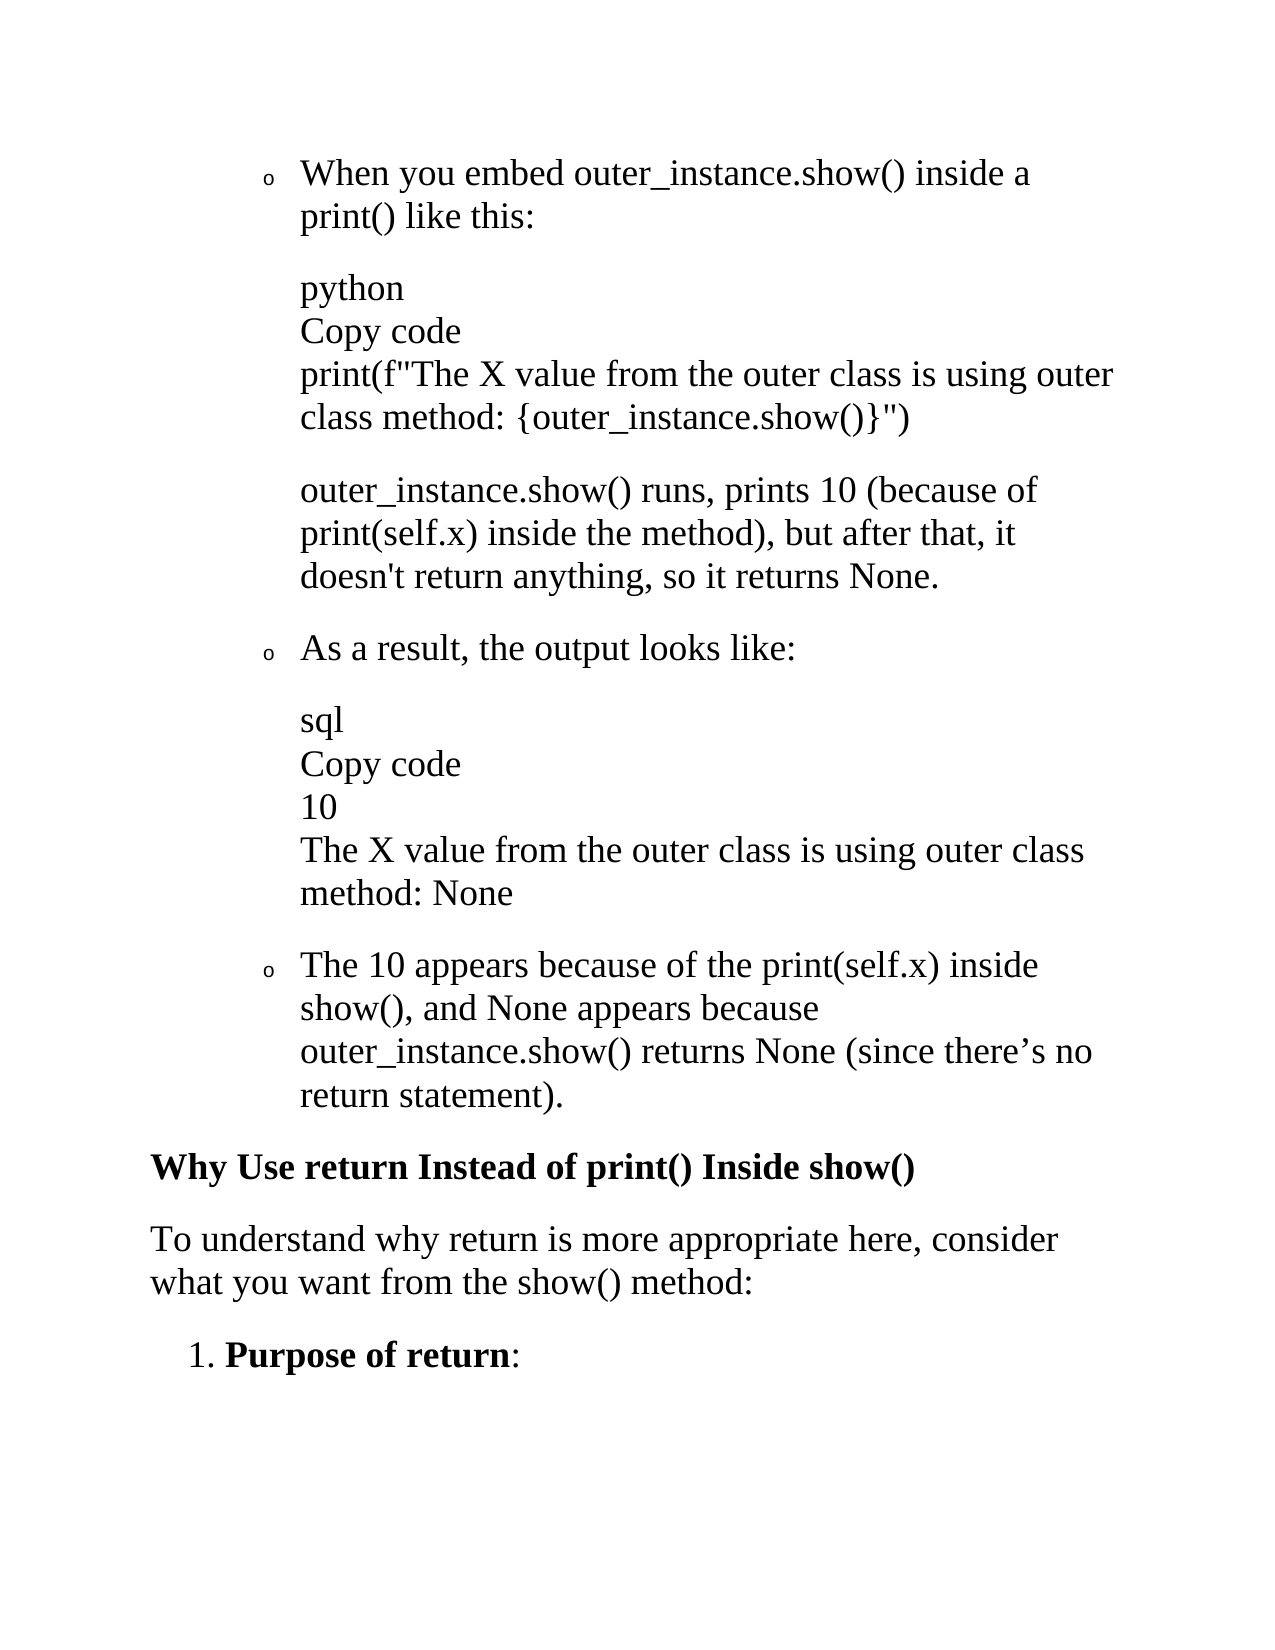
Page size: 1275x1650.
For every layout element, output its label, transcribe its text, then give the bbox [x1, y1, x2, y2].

text Copy code [300, 308, 1125, 352]
text print(f"The X value from the outer class is using outer class method: {outer_instance.show()}") [300, 352, 1125, 438]
list As a result, the output looks like: [262, 626, 1125, 669]
text To understand why return is more appropriate here, consider what you want from the show() method: [150, 1217, 1125, 1303]
list Purpose of return: [187, 1332, 1125, 1375]
text Why Use return Instead of print() Inside show() [150, 1144, 1125, 1187]
list The 10 appears because of the print(self.x) inside show(), and None appears because outer_instance.show() returns None (since there’s no return statement). [262, 943, 1125, 1115]
text The X value from the outer class is using outer class method: None [300, 827, 1125, 913]
text sql [300, 698, 1125, 741]
text 10 [300, 784, 1125, 827]
text Copy code [300, 741, 1125, 784]
text outer_instance.show() runs, prints 10 (because of print(self.x) inside the method), but after that, it doesn't return anything, so it returns None. [300, 467, 1125, 596]
list When you embed outer_instance.show() inside a print() like this: [262, 150, 1125, 236]
text python [300, 265, 1125, 308]
